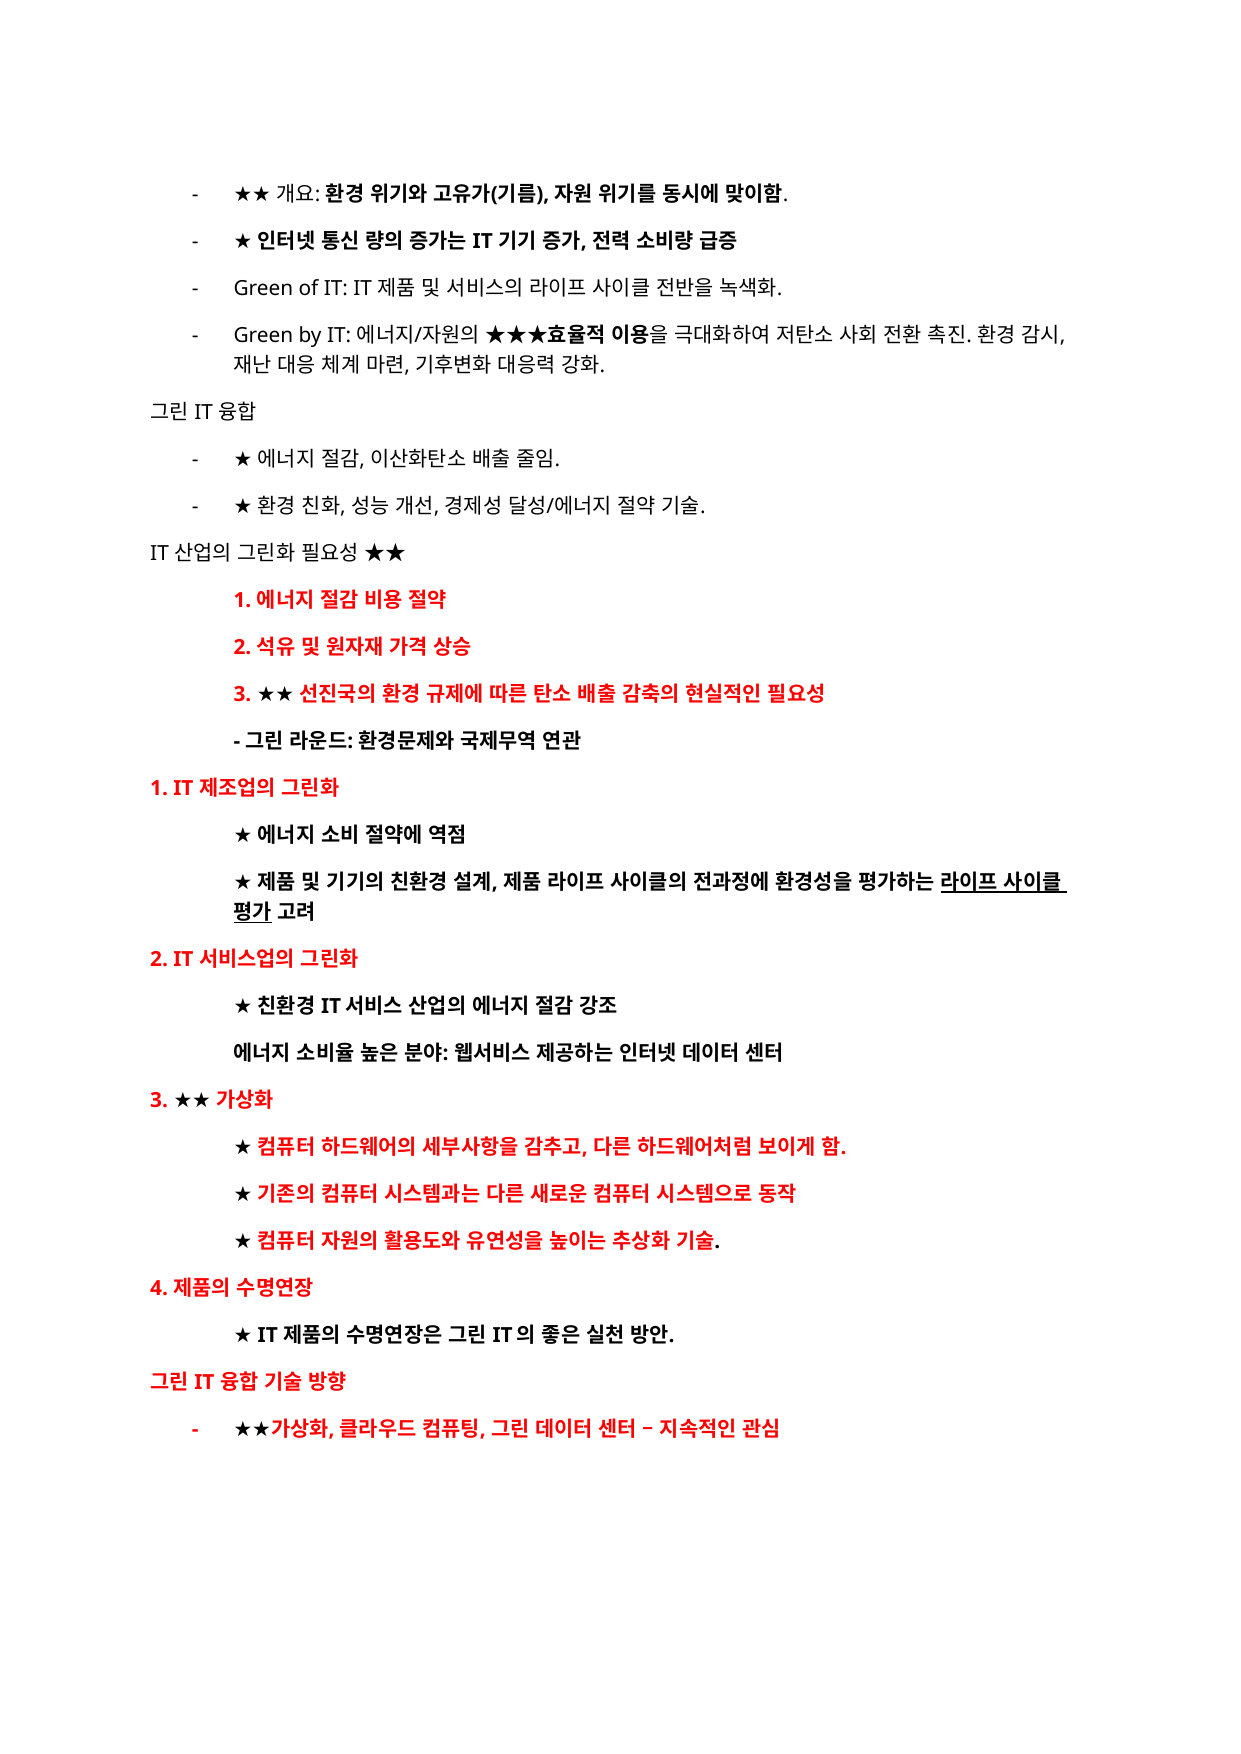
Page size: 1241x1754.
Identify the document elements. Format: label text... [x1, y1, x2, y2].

text 2. 석유 및 원자재 가격 상승 [150, 630, 1090, 661]
text ★ 에너지 소비 절약에 역점 [150, 818, 1090, 848]
text 4. 제품의 수명연장 [150, 1271, 1090, 1302]
text ★ 컴퓨터 자원의 활용도와 유연성을 높이는 추상화 기술. [150, 1224, 1090, 1254]
text ★ 컴퓨터 하드웨어의 세부사항을 감추고, 다른 하드웨어처럼 보이게 함. [150, 1130, 1090, 1161]
text - 그린 라운드: 환경문제와 국제무역 연관 [150, 724, 1090, 754]
text 3. ★★ 선진국의 환경 규제에 따른 탄소 배출 감축의 현실적인 필요성 [150, 677, 1090, 708]
text 2. IT 서비스업의 그린화 [150, 942, 1090, 973]
list ★ 환경 친화, 성능 개선, 경제성 달성/에너지 절약 기술. [192, 489, 1090, 520]
text 3. ★★ 가상화 [150, 1083, 1090, 1114]
list ★★가상화, 클라우드 컴퓨팅, 그린 데이터 센터 – 지속적인 관심 [192, 1412, 1090, 1442]
list ★ 인터넷 통신 량의 증가는 IT 기기 증가, 전력 소비량 급증 [192, 224, 1090, 254]
text 1. 에너지 절감 비용 절약 [150, 583, 1090, 614]
text 그린 IT 융합 기술 방향 [150, 1365, 1090, 1396]
text ★ 기존의 컴퓨터 시스템과는 다른 새로운 컴퓨터 시스템으로 동작 [150, 1177, 1090, 1208]
list Green by IT: 에너지/자원의 ★★★효율적 이용을 극대화하여 저탄소 사회 전환 촉진. 환경 감시, 재난 대응 체계 마련, 기후변화 대응력 강화. [192, 318, 1090, 379]
text 그린 IT 융합 [150, 395, 1090, 426]
text IT 산업의 그린화 필요성 ★★ [150, 536, 1090, 567]
text 1. IT 제조업의 그린화 [150, 771, 1090, 802]
text ★ 친환경 IT서비스 산업의 에너지 절감 강조 [150, 989, 1090, 1020]
text ★ 제품 및 기기의 친환경 설계, 제품 라이프 사이클의 전과정에 환경성을 평가하는 라이프 사이클 평가 고려 [233, 865, 1090, 926]
text 에너지 소비율 높은 분야: 웹서비스 제공하는 인터넷 데이터 센터 [150, 1036, 1090, 1067]
text ★ IT 제품의 수명연장은 그린 IT의 좋은 실천 방안. [150, 1318, 1090, 1348]
list ★ 에너지 절감, 이산화탄소 배출 줄임. [192, 442, 1090, 473]
list ★★ 개요: 환경 위기와 고유가(기름), 자원 위기를 동시에 맞이함. [192, 177, 1090, 207]
list Green of IT: IT 제품 및 서비스의 라이프 사이클 전반을 녹색화. [192, 271, 1090, 301]
